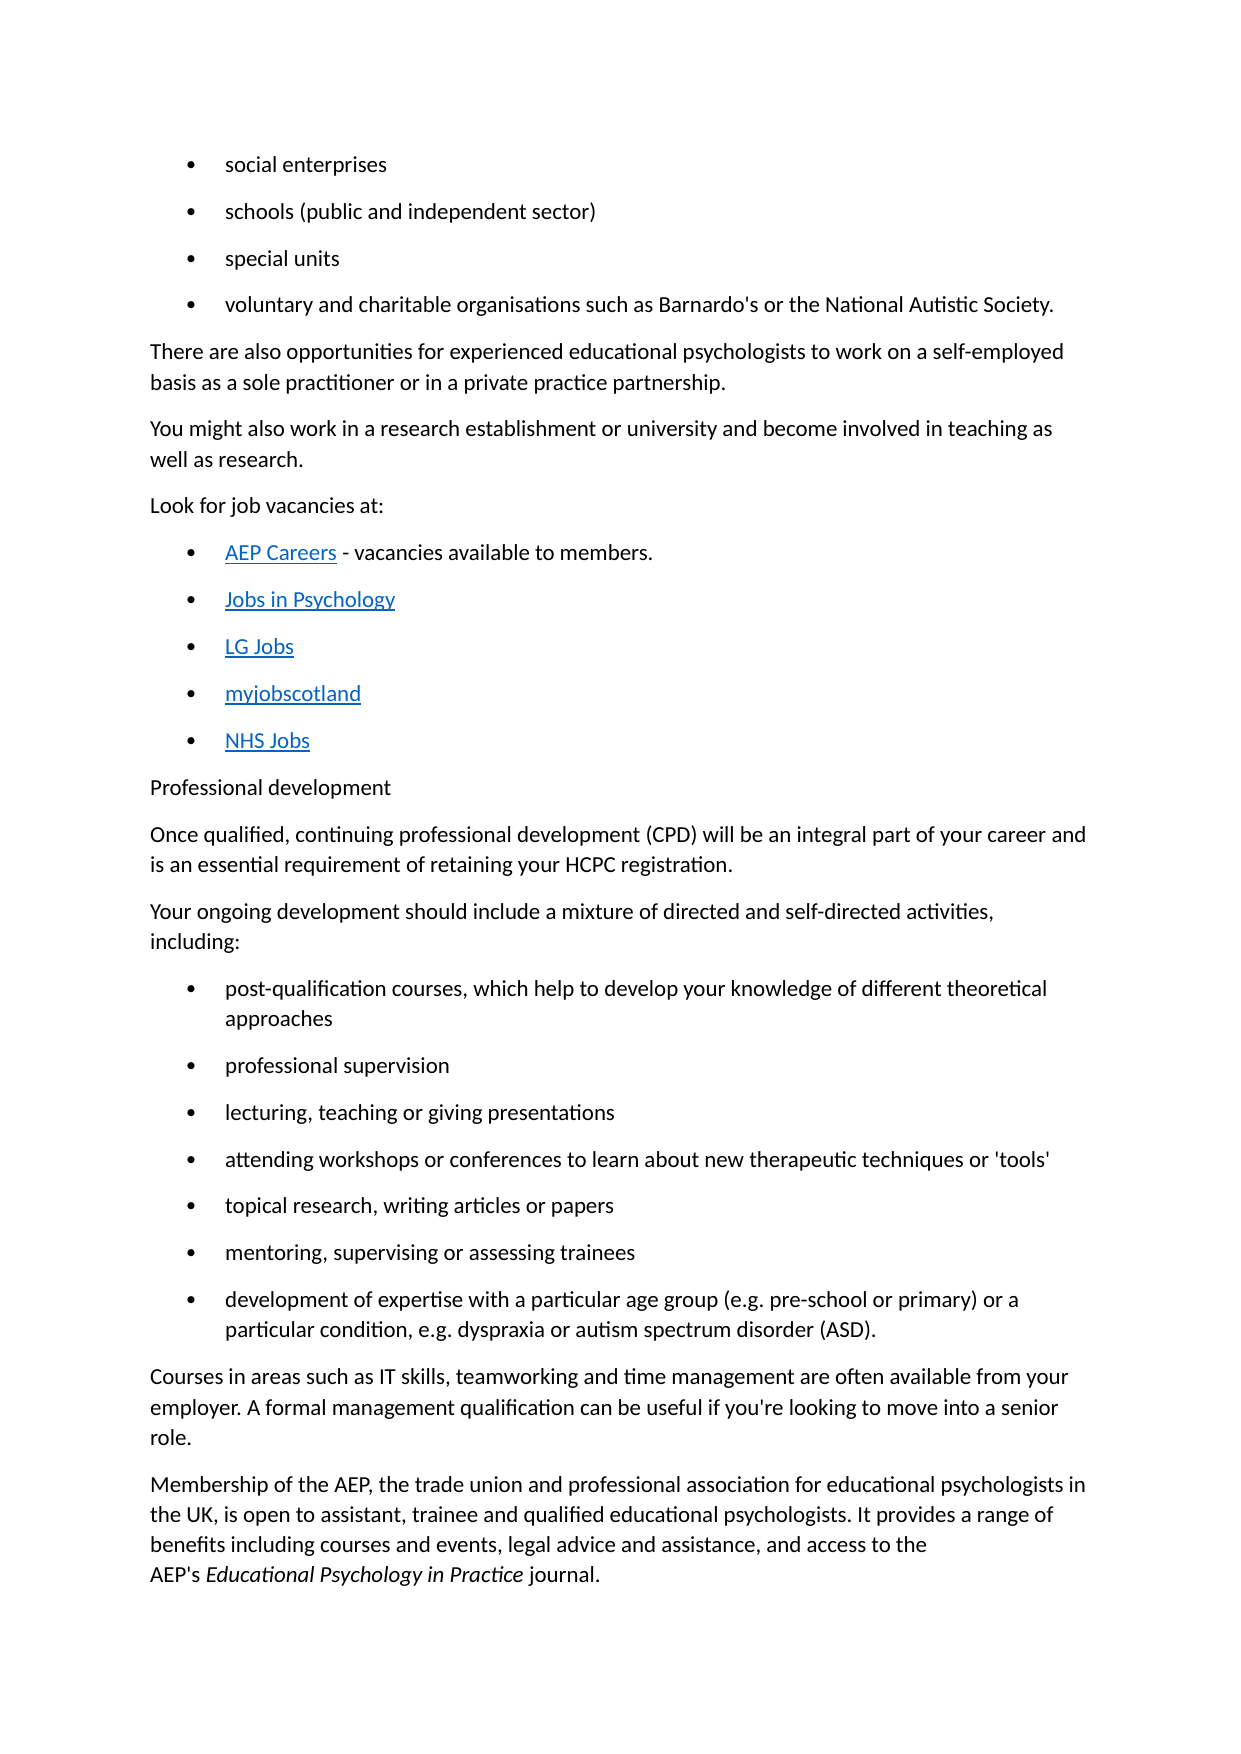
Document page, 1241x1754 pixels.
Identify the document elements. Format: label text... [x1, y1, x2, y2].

list attending workshops or conferences to learn about new therapeutic techniques or 'tools' [187, 1145, 1090, 1173]
list post-qualification courses, which help to develop your knowledge of different theoretical approaches [187, 974, 1090, 1032]
text Look for job vacancies at: [150, 492, 1090, 520]
list Jobs in Psychology [187, 585, 1090, 613]
list mentoring, supervising or assessing trainees [187, 1238, 1090, 1267]
list development of expertise with a particular age group (e.g. pre-school or primary) or a particular condition, e.g. dyspraxia or autism spectrum disorder (ASD). [187, 1285, 1090, 1344]
text Once qualified, continuing professional development (CPD) will be an integral part of your career and is an essential requirement of retaining your HCPC registration. [150, 820, 1090, 878]
list topical research, writing articles or papers [187, 1192, 1090, 1220]
list schools (public and independent sector) [187, 197, 1090, 225]
text You might also work in a research establishment or university and become involved in teaching as well as research. [150, 414, 1090, 473]
list social enterprises [187, 150, 1090, 178]
list AEP Careers - vacancies available to members. [187, 538, 1090, 567]
text There are also opportunities for experienced educational psychologists to work on a self-employed basis as a sole practitioner or in a private practice partnership. [150, 337, 1090, 396]
list professional supervision [187, 1051, 1090, 1079]
list special units [187, 244, 1090, 272]
text Your ongoing development should include a mixture of directed and self-directed activities, including: [150, 897, 1090, 955]
text Professional development [150, 773, 1090, 801]
list LG Jobs [187, 632, 1090, 660]
text Membership of the AEP, the trade union and professional association for educational psychologists in the UK, is open to assistant, trainee and qualified educational psychologists. It provides a range of benefits including courses and events, legal advice and assistance, and access to the AEP's Educational Psychology in Practice journal. [150, 1470, 1090, 1588]
list myjobscotland [187, 679, 1090, 707]
list NHS Jobs [187, 726, 1090, 754]
list lecturing, teaching or giving presentations [187, 1098, 1090, 1126]
text Courses in areas such as IT skills, teamworking and time management are often available from your employer. A formal management qualification can be useful if you're looking to move into a senior role. [150, 1362, 1090, 1451]
list voluntary and charitable organisations such as Barnardo's or the National Autistic Society. [187, 291, 1090, 319]
